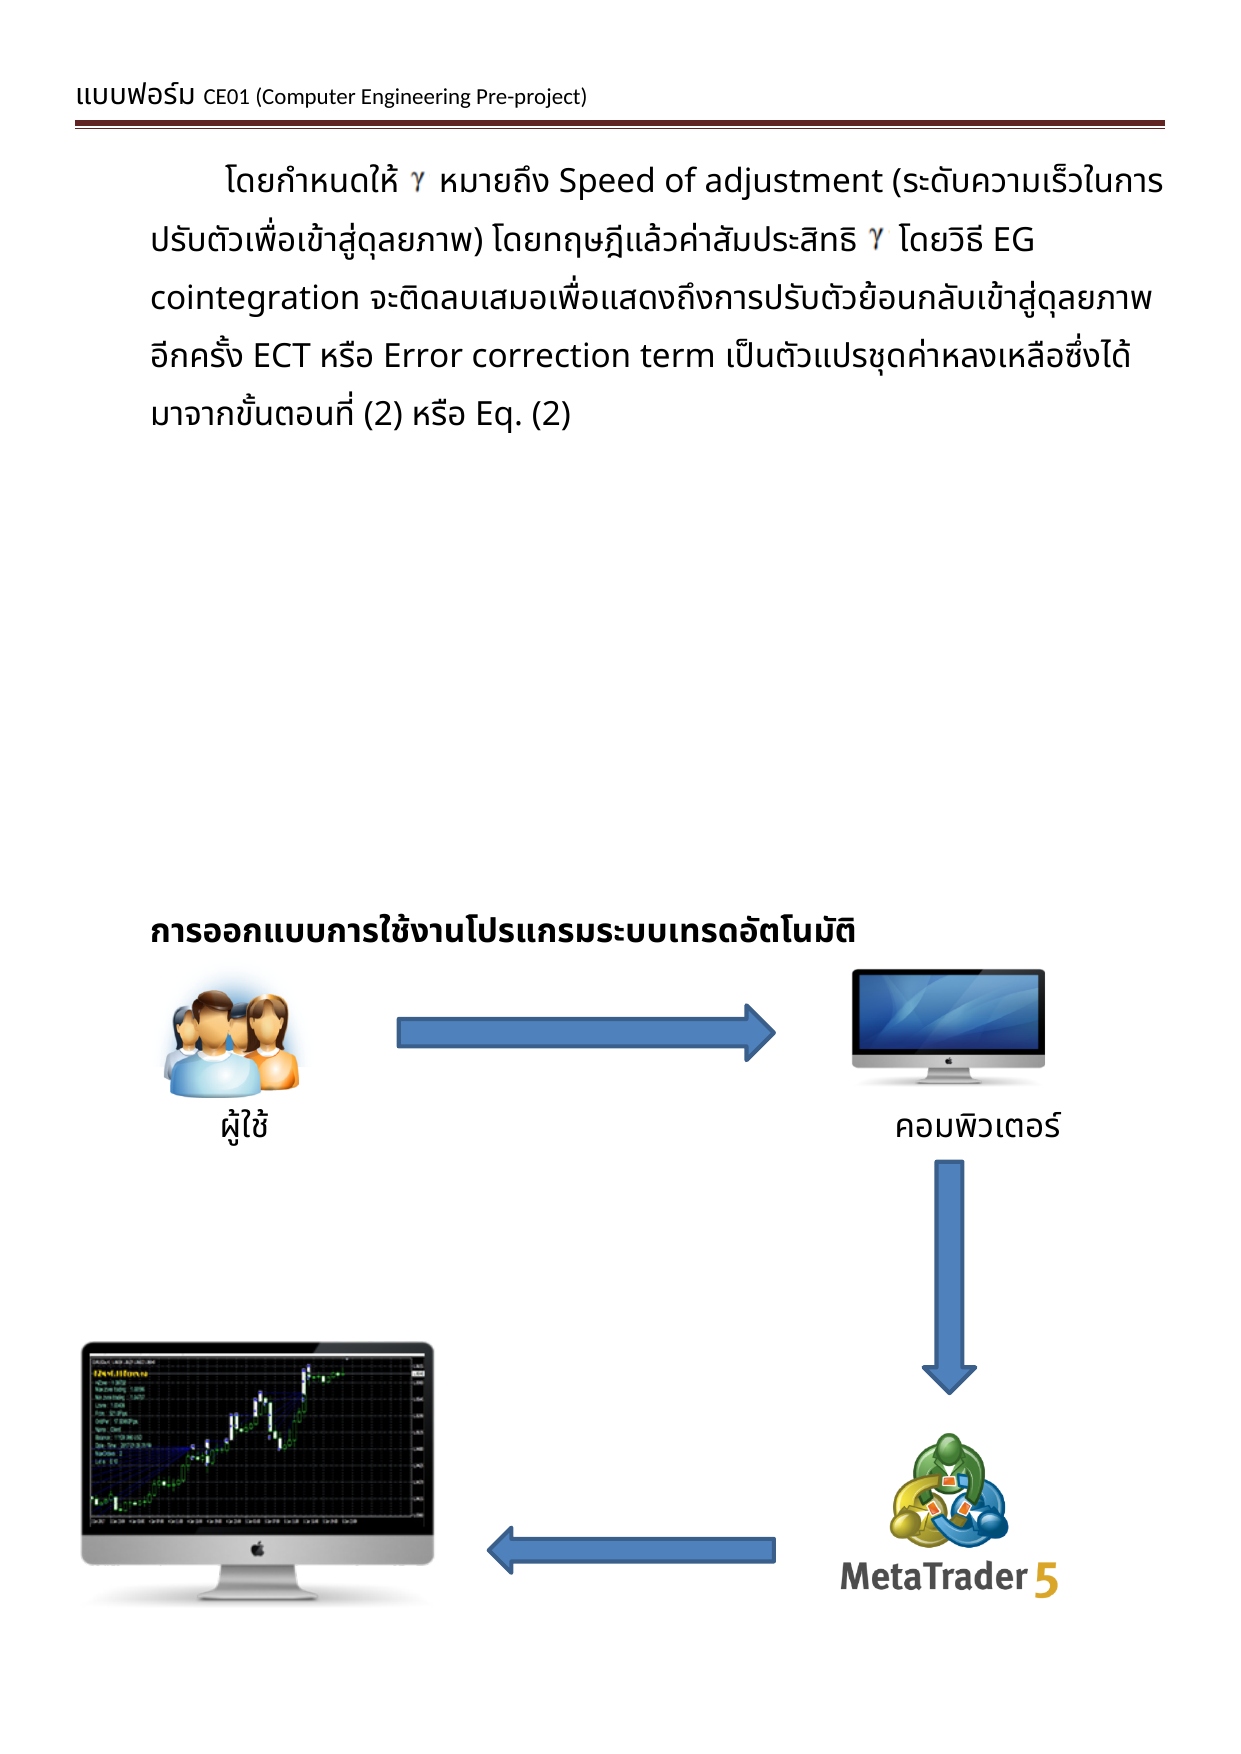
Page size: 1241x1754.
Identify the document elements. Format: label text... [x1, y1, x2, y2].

picture [150, 957, 314, 1098]
picture [866, 226, 890, 251]
picture [848, 961, 1046, 1087]
list ผู้ใช้ คอมพิวเตอร์ [150, 1102, 1165, 1205]
picture [407, 169, 430, 193]
text การออกแบบการใช้งานโปรแกรมระบบเทรดอัตโนมัติ [75, 907, 1165, 957]
picture [812, 1414, 1077, 1621]
text โดยกำหนดให้ หมายถึง Speed of adjustment (ระดับความเร็วในการปรับตัวเพื่อเข้าสู่ดุลยภาพ) โดยทฤษฎีแล้วค่าสัมประสิทธิ โดยวิธี EG cointegration จะติดลบเสมอเพื่อแสดงถึงการปรับตัวย้อนกลับเข้าสู่ดุลยภาพอีกครั้ง ECT หรือ Error correction term เป็นตัวแปรชุดค่าหลงเหลือซึ่งได้มาจากขั้นตอนที่ (2) หรือ Eq. (2) [150, 157, 1165, 440]
picture [75, 1284, 441, 1618]
